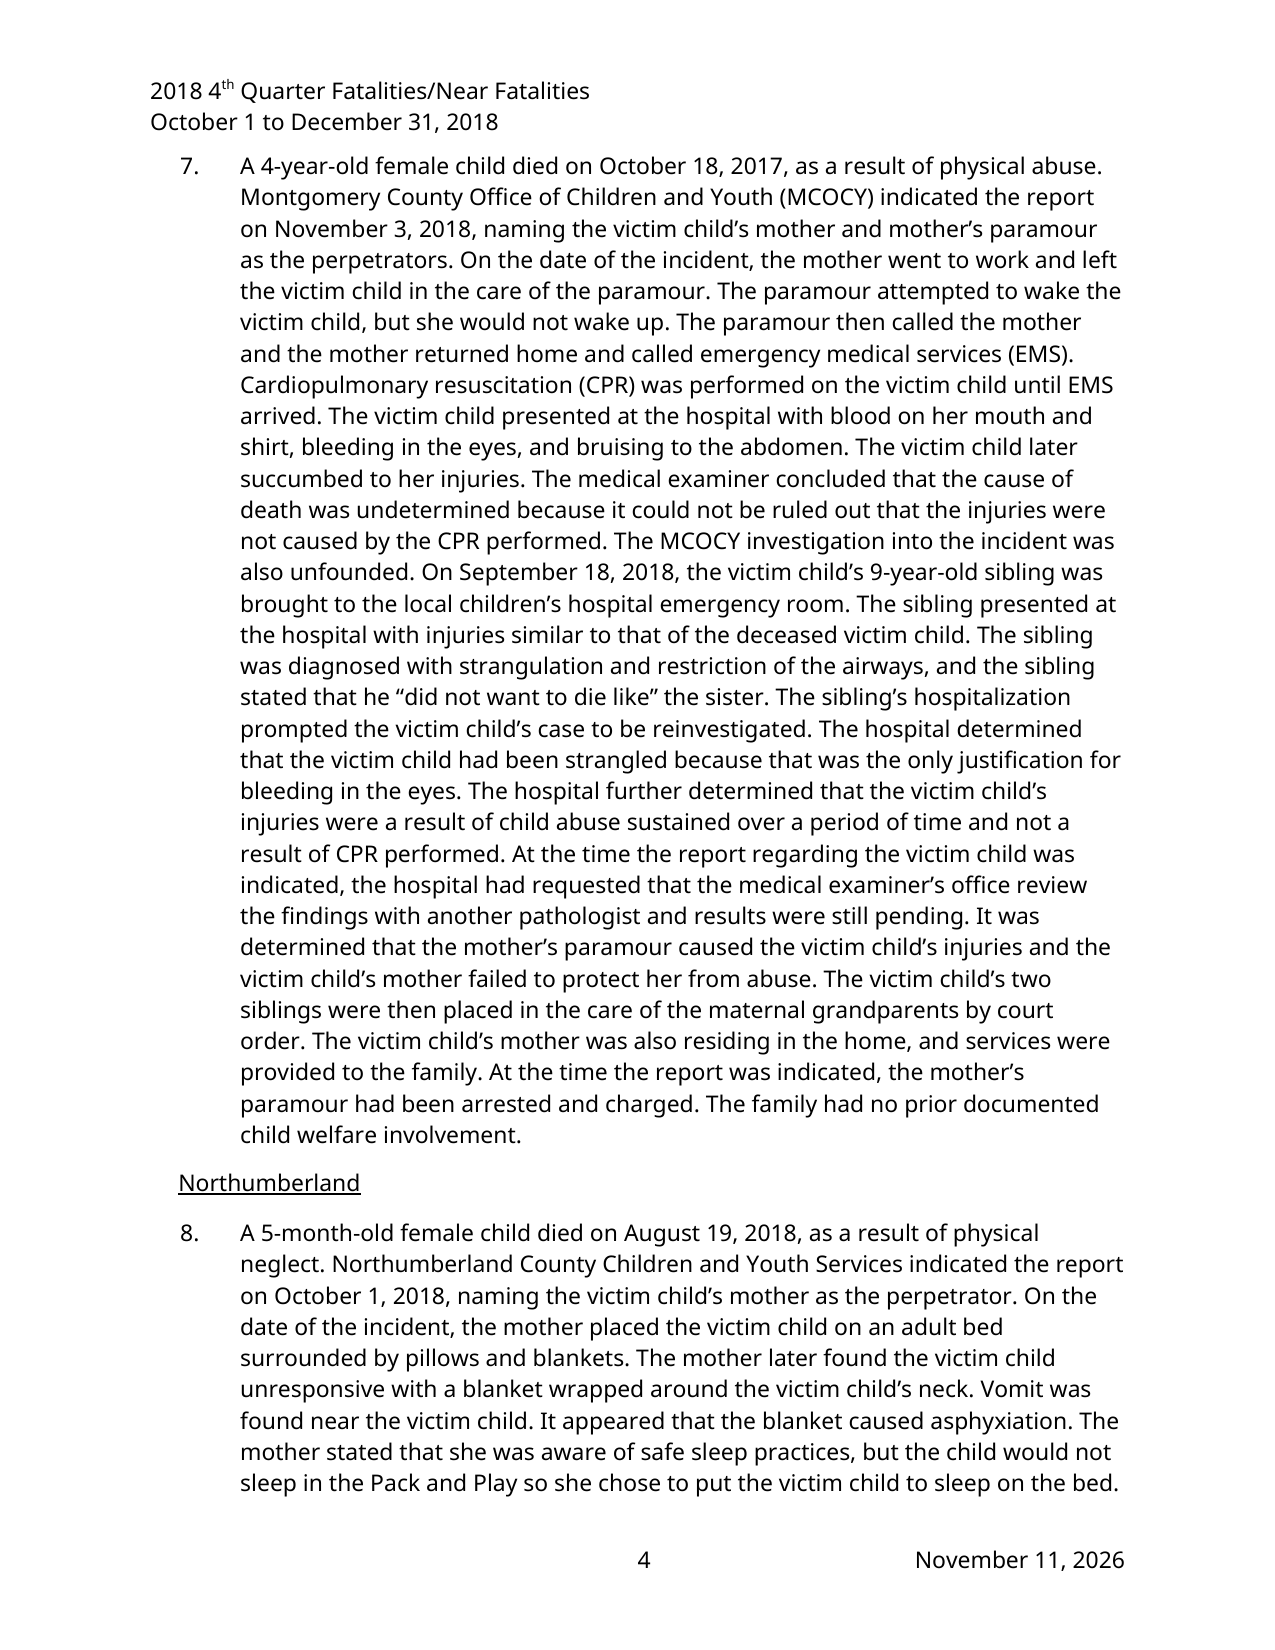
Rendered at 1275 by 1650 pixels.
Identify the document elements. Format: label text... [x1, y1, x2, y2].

list A 4-year-old female child died on October 18, 2017, as a result of physical abuse. Montgomery County Office of Children and Youth (MCOCY) indicated the report on November 3, 2018, naming the victim child’s mother and mother’s paramour as the perpetrators. On the date of the incident, the mother went to work and left the victim child in the care of the paramour. The paramour attempted to wake the victim child, but she would not wake up. The paramour then called the mother and the mother returned home and called emergency medical services (EMS). Cardiopulmonary resuscitation (CPR) was performed on the victim child until EMS arrived. The victim child presented at the hospital with blood on her mouth and shirt, bleeding in the eyes, and bruising to the abdomen. The victim child later succumbed to her injuries. The medical examiner concluded that the cause of death was undetermined because it could not be ruled out that the injuries were not caused by the CPR performed. The MCOCY investigation into the incident was also unfounded. On September 18, 2018, the victim child’s 9-year-old sibling was brought to the local children’s hospital emergency room. The sibling presented at the hospital with injuries similar to that of the deceased victim child. The sibling was diagnosed with strangulation and restriction of the airways, and the sibling stated that he “did not want to die like” the sister. The sibling’s hospitalization prompted the victim child’s case to be reinvestigated. The hospital determined that the victim child had been strangled because that was the only justification for bleeding in the eyes. The hospital further determined that the victim child’s injuries were a result of child abuse sustained over a period of time and not a result of CPR performed. At the time the report regarding the victim child was indicated, the hospital had requested that the medical examiner’s office review the findings with another pathologist and results were still pending. It was determined that the mother’s paramour caused the victim child’s injuries and the victim child’s mother failed to protect her from abuse. The victim child’s two siblings were then placed in the care of the maternal grandparents by court order. The victim child’s mother was also residing in the home, and services were provided to the family. At the time the report was indicated, the mother’s paramour had been arrested and charged. The family had no prior documented child welfare involvement. [180, 150, 1125, 1150]
text Northumberland [150, 1167, 1125, 1198]
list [180, 1217, 1125, 1498]
